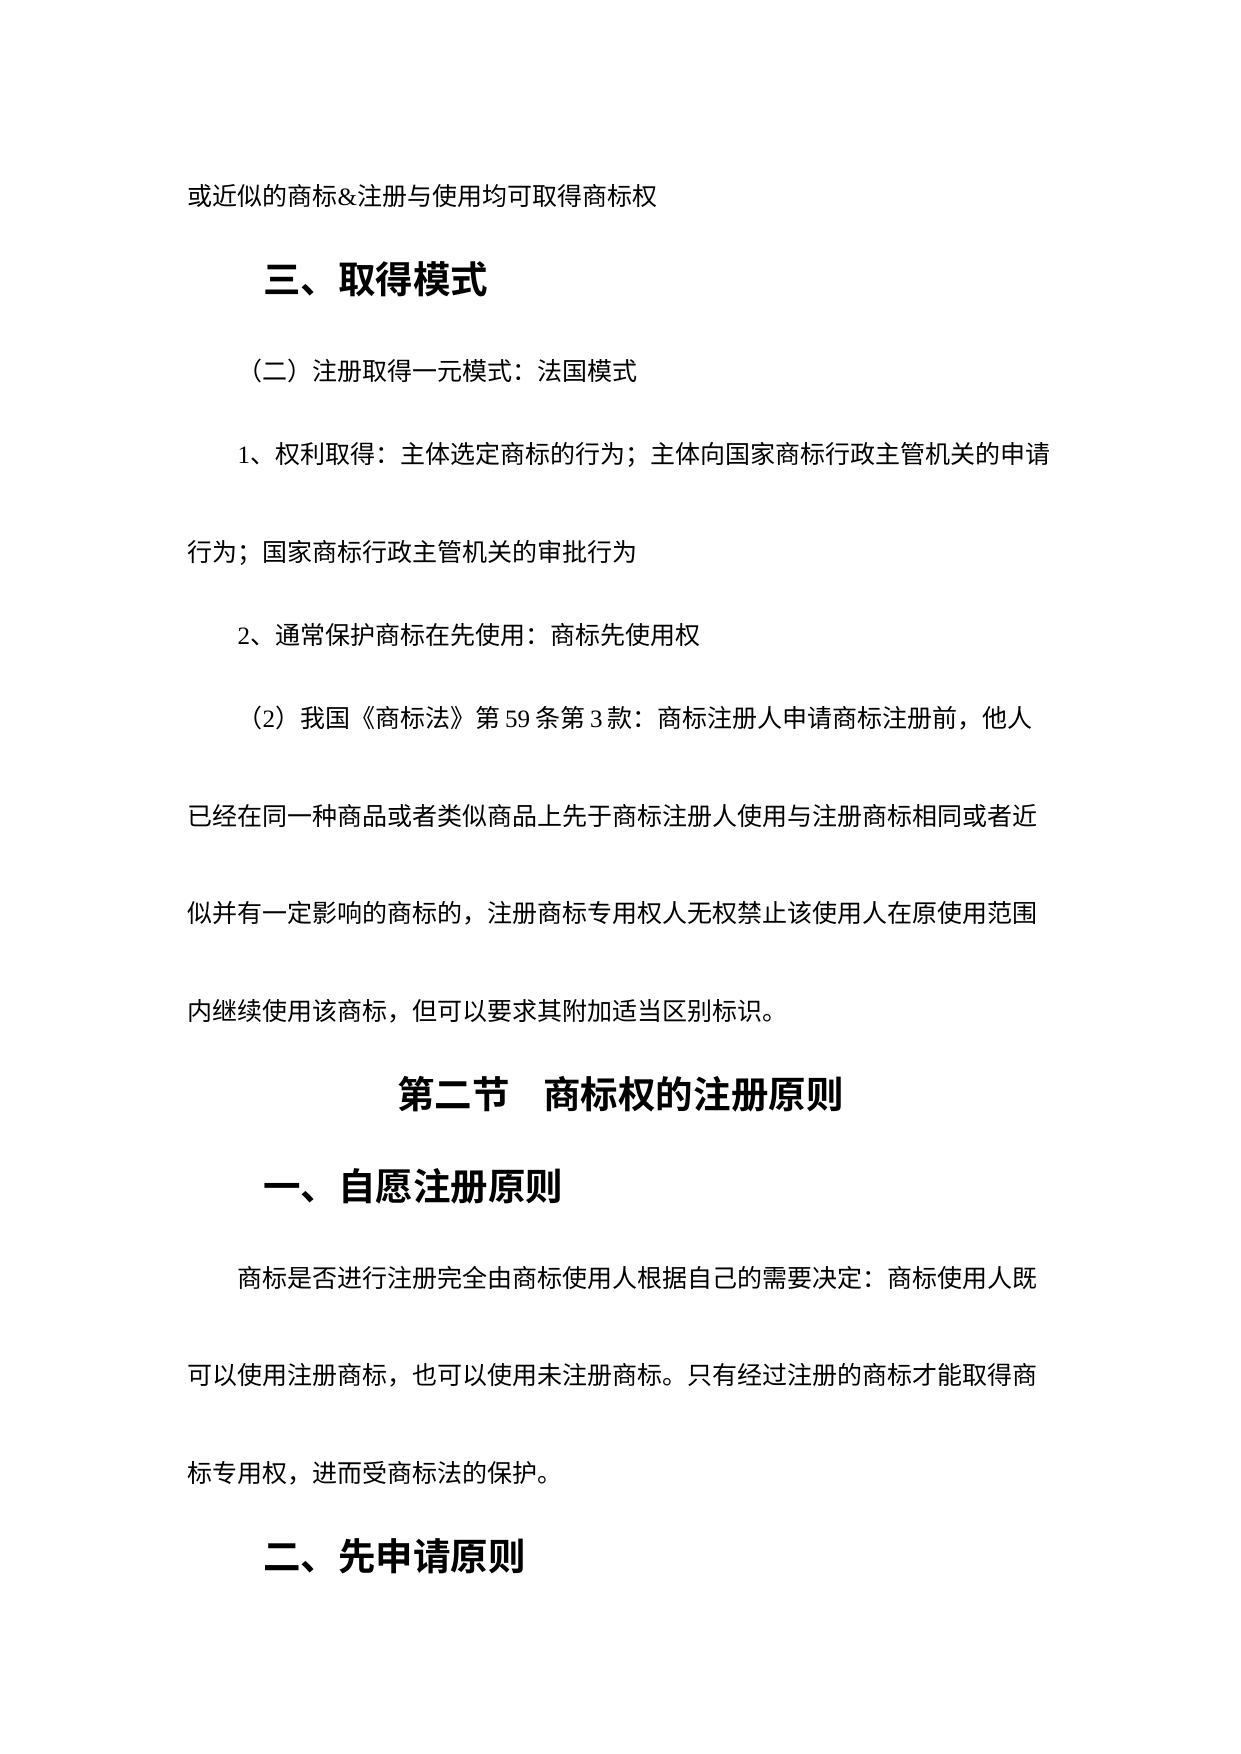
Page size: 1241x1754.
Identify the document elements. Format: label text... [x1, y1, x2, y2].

text 商标是否进行注册完全由商标使用人根据自己的需要决定：商标使用人既可以使用注册商标，也可以使用未注册商标。只有经过注册的商标才能取得商标专用权，进而受商标法的保护。 [187, 1244, 1053, 1504]
text （2）我国《商标法》第59条第3款：商标注册人申请商标注册前，他人已经在同一种商品或者类似商品上先于商标注册人使用与注册商标相同或者近似并有一定影响的商标的，注册商标专用权人无权禁止该使用人在原使用范围内继续使用该商标，但可以要求其附加适当区别标识。 [187, 684, 1053, 1042]
text 第二节 商标权的注册原则 [187, 1060, 1053, 1125]
text 一、自愿注册原则 [187, 1152, 1053, 1217]
text 三、取得模式 [187, 245, 1053, 310]
text 2、通常保护商标在先使用：商标先使用权 [187, 601, 1053, 666]
text 1、权利取得：主体选定商标的行为；主体向国家商标行政主管机关的申请行为；国家商标行政主管机关的审批行为 [187, 420, 1053, 583]
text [187, 162, 1053, 227]
text （二）注册取得一元模式：法国模式 [187, 337, 1053, 402]
text 二、先申请原则 [187, 1522, 1053, 1587]
